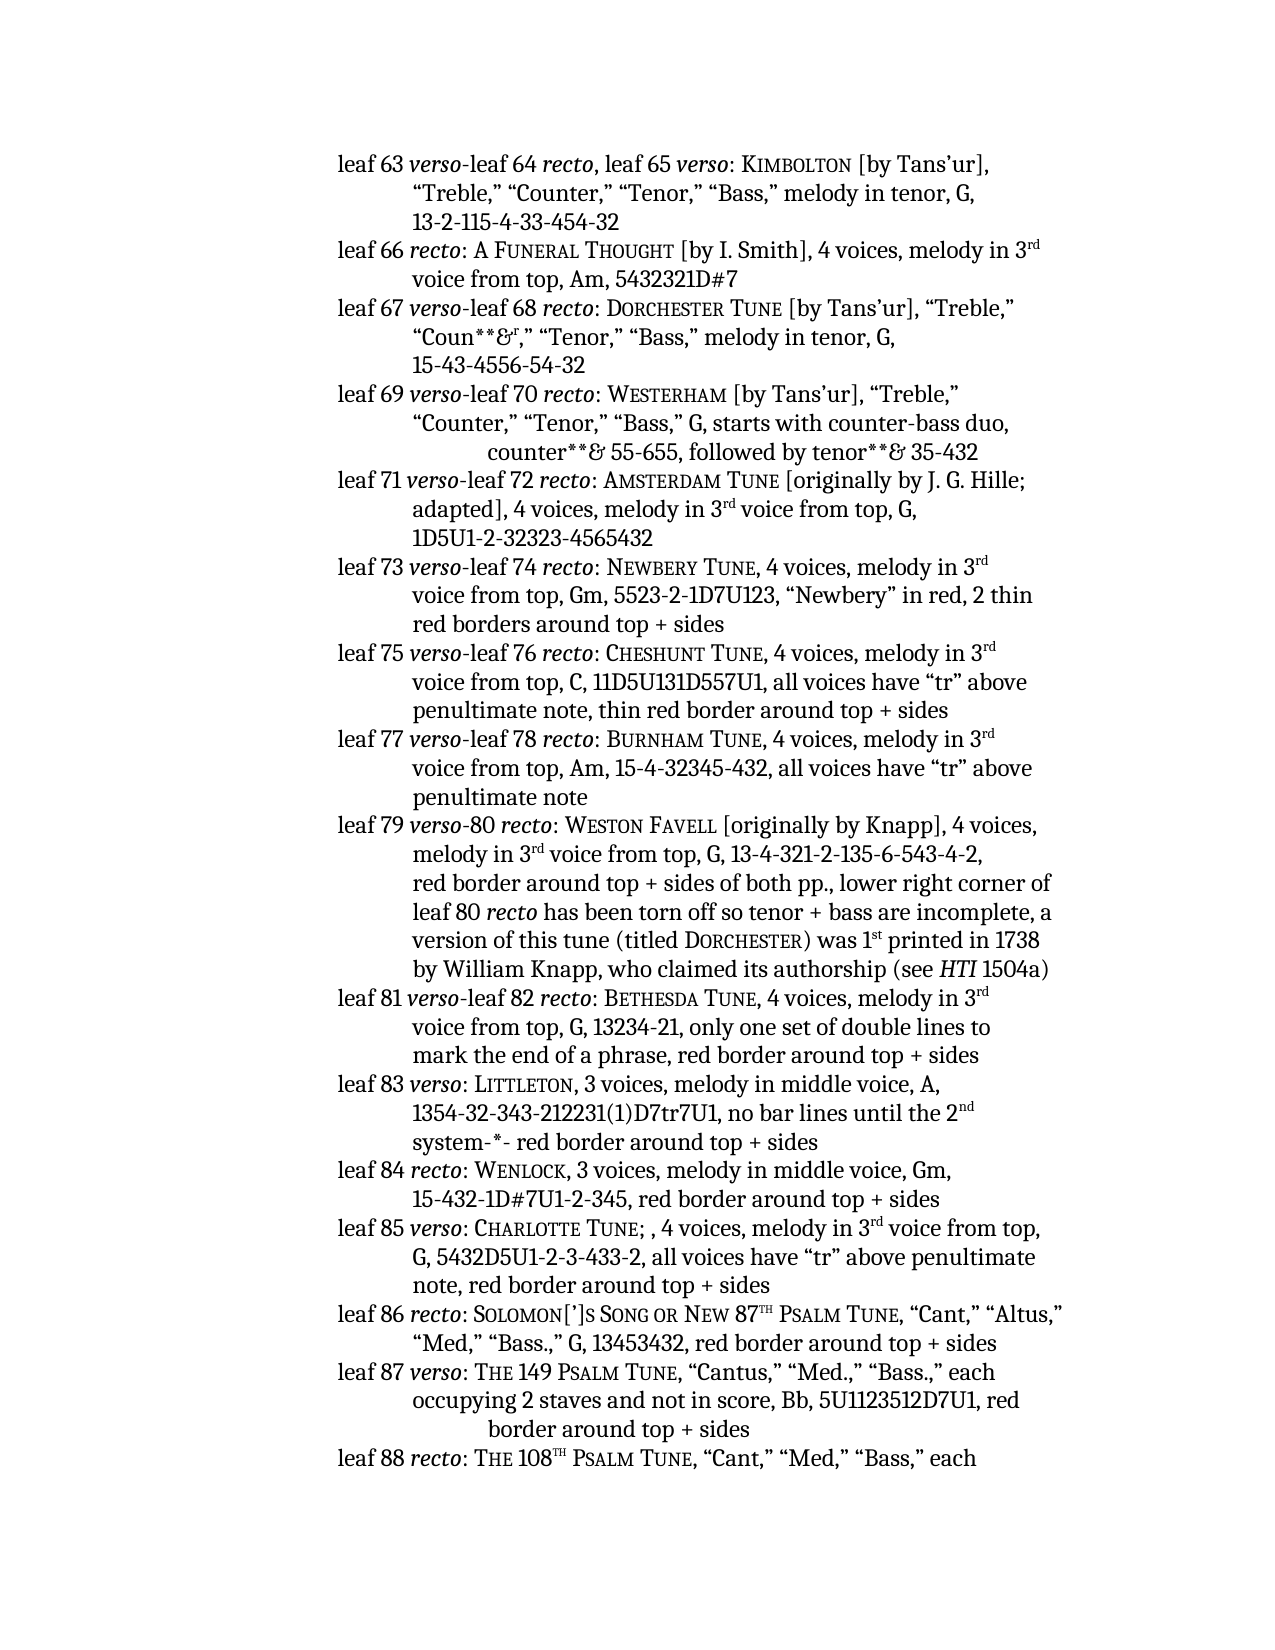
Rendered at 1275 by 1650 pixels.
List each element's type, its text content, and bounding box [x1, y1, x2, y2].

text leaf 73 verso-leaf 74 recto: Newbery Tune, 4 voices, melody in 3rd [187, 552, 1087, 581]
text 1D5U1-2-32323-4565432 [187, 524, 1087, 552]
text adapted], 4 voices, melody in 3rd voice from top, G, [187, 495, 1087, 524]
text voice from top, G, 13234-21, only one set of double lines to [187, 1012, 1087, 1041]
text leaf 67 verso-leaf 68 recto: Dorchester Tune [by Tans’ur], “Treble,” [187, 294, 1087, 322]
text penultimate note, thin red border around top + sides [187, 696, 1087, 725]
text leaf 79 verso-80 recto: Weston Favell [originally by Knapp], 4 voices, [187, 811, 1087, 840]
text leaf 84 recto: Wenlock, 3 voices, melody in middle voice, Gm, [187, 1156, 1087, 1185]
text G, 5432D5U1-2-3-433-2, all voices have “tr” above penultimate [187, 1242, 1087, 1271]
text voice from top, Am, 5432321D#7 [187, 265, 1087, 294]
text leaf 87 verso: The 149 Psalm Tune, “Cantus,” “Med.,” “Bass.,” each [187, 1357, 1087, 1386]
text leaf 71 verso-leaf 72 recto: Amsterdam Tune [originally by J. G. Hille; [187, 466, 1087, 495]
text leaf 63 verso-leaf 64 recto, leaf 65 verso: Kimbolton [by Tans’ur], “Treble,” “Counter,” “Tenor,” “Bass,” melody in tenor, G, [187, 150, 1087, 207]
text by William Knapp, who claimed its authorship (see HTI 1504a) [187, 955, 1087, 984]
text voice from top, Am, 15-4-32345-432, all voices have “tr” above [187, 754, 1087, 782]
text “Med,” “Bass.,” G, 13453432, red border around top + sides [187, 1329, 1087, 1357]
text leaf 85 verso: Charlotte Tune; , 4 voices, melody in 3rd voice from top, [187, 1214, 1087, 1242]
text mark the end of a phrase, red border around top + sides [187, 1041, 1087, 1070]
text leaf 83 verso: Littleton, 3 voices, melody in middle voice, A, [187, 1070, 1087, 1099]
text leaf 86 recto: Solomon[’]s Song or New 87th Psalm Tune, “Cant,” “Altus,” [187, 1300, 1087, 1329]
text voice from top, C, 11D5U131D557U1, all voices have “tr” above [187, 667, 1087, 696]
text leaf 75 verso-leaf 76 recto: Cheshunt Tune, 4 voices, melody in 3rd [187, 639, 1087, 667]
text 15-432-1D#7U1-2-345, red border around top + sides [187, 1185, 1087, 1214]
text occupying 2 staves and not in score, Bb, 5U1123512D7U1, red border around top + sides [187, 1386, 1087, 1444]
text 13-2-115-4-33-454-32 [187, 207, 1087, 236]
text leaf 77 verso-leaf 78 recto: Burnham Tune, 4 voices, melody in 3rd [187, 725, 1087, 754]
text “Counter,” “Tenor,” “Bass,” G, starts with counter-bass duo, counter**& 55-655, followed by tenor**& 35-432 [187, 409, 1087, 466]
text penultimate note [187, 782, 1087, 811]
text 15-43-4556-54-32 [187, 351, 1087, 380]
text voice from top, Gm, 5523-2-1D7U123, “Newbery” in red, 2 thin [187, 581, 1087, 610]
text red borders around top + sides [187, 610, 1087, 639]
text 1354-32-343-212231(1)D7tr7U1, no bar lines until the 2nd [187, 1099, 1087, 1127]
text version of this tune (titled Dorchester) was 1st printed in 1738 [187, 926, 1087, 955]
text leaf 81 verso-leaf 82 recto: Bethesda Tune, 4 voices, melody in 3rd [187, 984, 1087, 1012]
text “Coun**&r,” “Tenor,” “Bass,” melody in tenor, G, [187, 322, 1087, 351]
text leaf 88 recto: The 108th Psalm Tune, “Cant,” “Med,” “Bass,” each [187, 1444, 1087, 1472]
text melody in 3rd voice from top, G, 13-4-321-2-135-6-543-4-2, [187, 840, 1087, 869]
text leaf 80 recto has been torn off so tenor + bass are incomplete, a [187, 897, 1087, 926]
text system-*- red border around top + sides [187, 1127, 1087, 1156]
text leaf 66 recto: A Funeral Thought [by I. Smith], 4 voices, melody in 3rd [187, 236, 1087, 265]
text note, red border around top + sides [187, 1271, 1087, 1300]
text red border around top + sides of both pp., lower right corner of [187, 869, 1087, 897]
text leaf 69 verso-leaf 70 recto: Westerham [by Tans’ur], “Treble,” [187, 380, 1087, 409]
